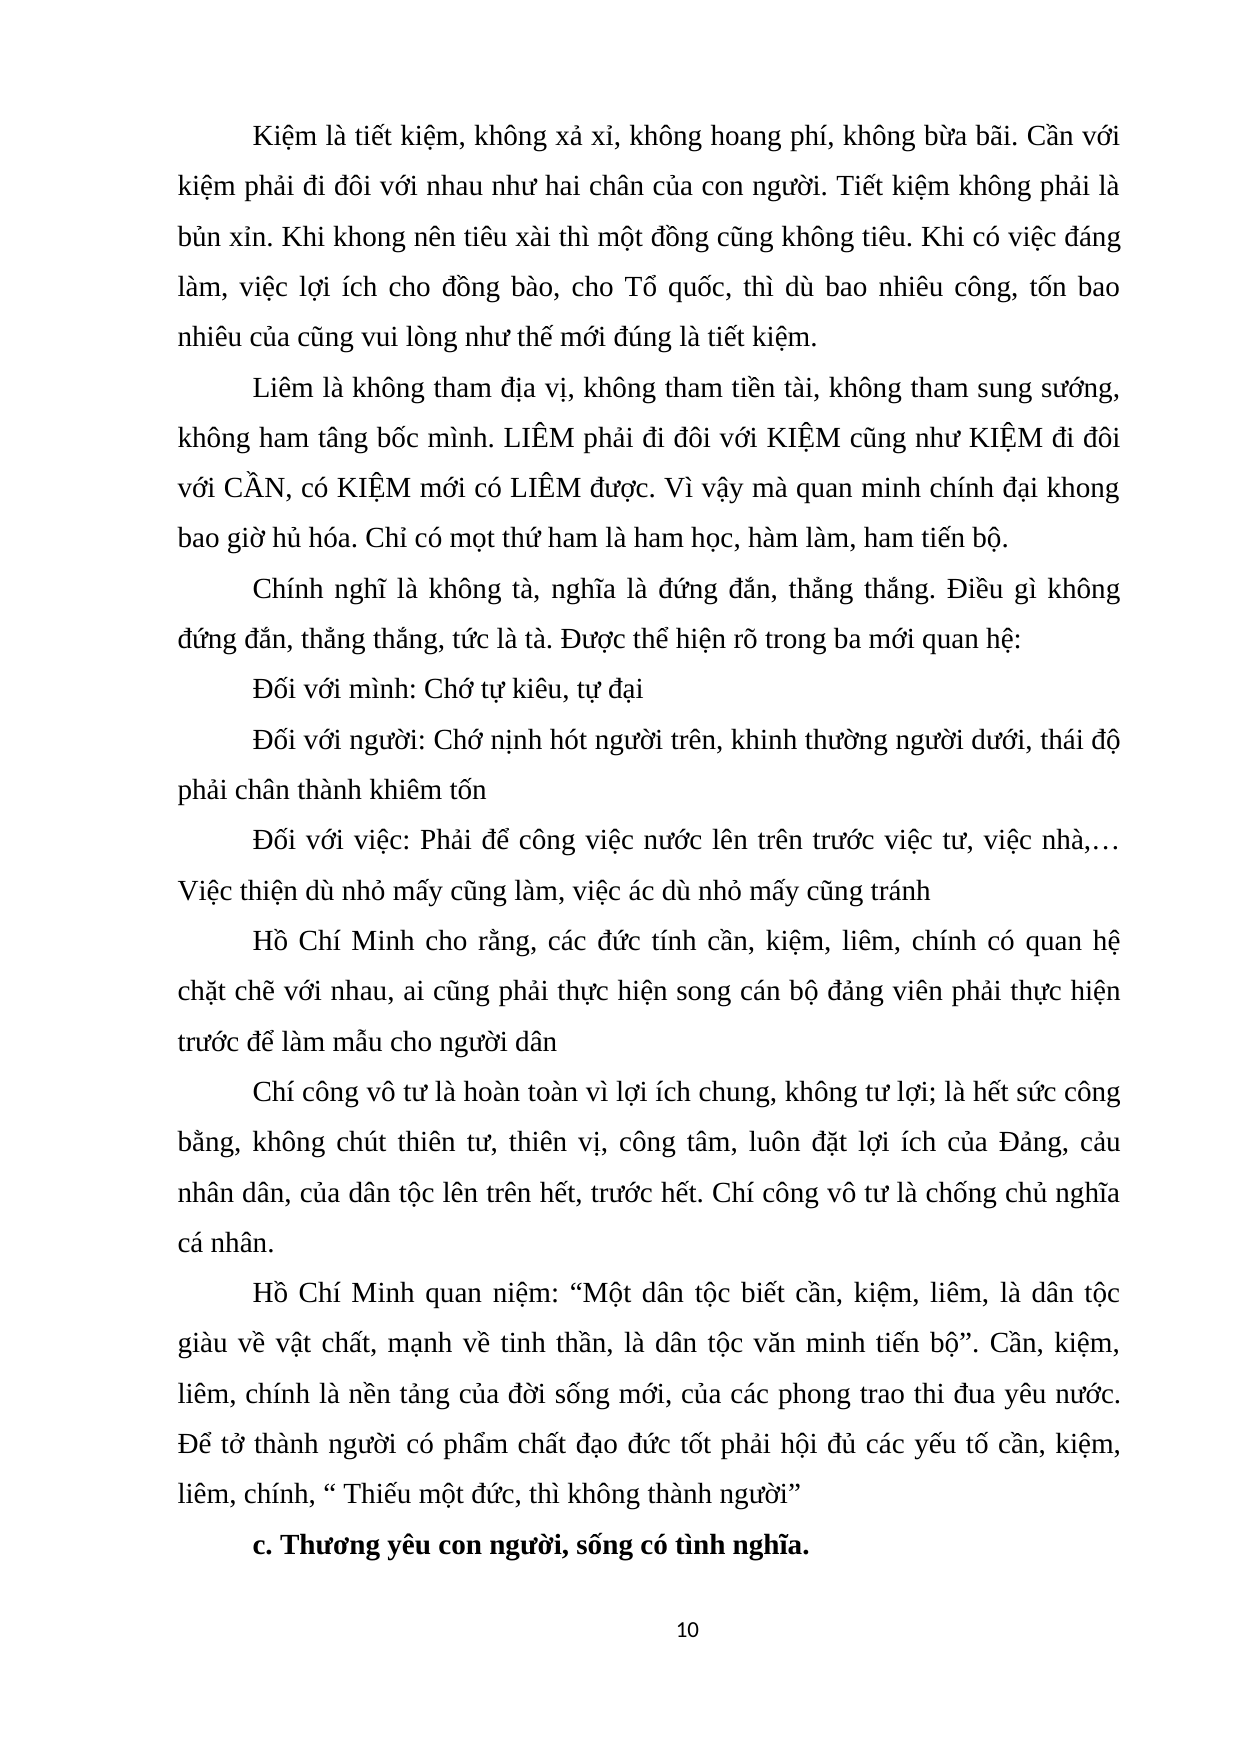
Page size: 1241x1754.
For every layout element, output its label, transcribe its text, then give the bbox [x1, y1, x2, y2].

text Đối với việc: Phải để công việc nước lên trên trước việc tư, việc nhà,… Việc thiện dù nhỏ mấy cũng làm, việc ác dù nhỏ mấy cũng tránh [177, 822, 1122, 906]
text Đối với mình: Chớ tự kiêu, tự đại [177, 672, 1122, 705]
text Liêm là không tham địa vị, không tham tiền tài, không tham sung sướng, không ham tâng bốc mình. LIÊM phải đi đôi với KIỆM cũng như KIỆM đi đôi với CẦN, có KIỆM mới có LIÊM được. Vì vậy mà quan minh chính đại khong bao giờ hủ hóa. Chỉ có mọt thứ ham là ham học, hàm làm, ham tiến bộ. [177, 370, 1122, 554]
text Kiệm là tiết kiệm, không xả xỉ, không hoang phí, không bừa bãi. Cần với kiệm phải đi đôi với nhau như hai chân của con người. Tiết kiệm không phải là bủn xỉn. Khi khong nên tiêu xài thì một đồng cũng không tiêu. Khi có việc đáng làm, việc lợi ích cho đồng bào, cho Tổ quốc, thì dù bao nhiêu công, tốn bao nhiêu của cũng vui lòng như thế mới đúng là tiết kiệm. [177, 118, 1122, 353]
text Đối với người: Chớ nịnh hót người trên, khinh thường người dưới, thái độ phải chân thành khiêm tốn [177, 722, 1122, 806]
text Chính nghĩ là không tà, nghĩa là đứng đắn, thẳng thắng. Điều gì không đứng đắn, thẳng thắng, tức là tà. Được thể hiện rõ trong ba mới quan hệ: [177, 571, 1122, 655]
text Chí công vô tư là hoàn toàn vì lợi ích chung, không tư lợi; là hết sức công bằng, không chút thiên tư, thiên vị, công tâm, luôn đặt lợi ích của Đảng, cảu nhân dân, của dân tộc lên trên hết, trước hết. Chí công vô tư là chống chủ nghĩa cá nhân. [177, 1074, 1122, 1258]
text Hồ Chí Minh cho rằng, các đức tính cần, kiệm, liêm, chính có quan hệ chặt chẽ với nhau, ai cũng phải thực hiện song cán bộ đảng viên phải thực hiện trước để làm mẫu cho người dân [177, 923, 1122, 1057]
text c. Thương yêu con người, sống có tình nghĩa. [177, 1527, 1122, 1560]
text Hồ Chí Minh quan niệm: “Một dân tộc biết cần, kiệm, liêm, là dân tộc giàu về vật chất, mạnh về tinh thần, là dân tộc văn minh tiến bộ”. Cần, kiệm, liêm, chính là nền tảng của đời sống mới, của các phong trao thi đua yêu nước. Để tở thành người có phẩm chất đạo đức tốt phải hội đủ các yếu tố cần, kiệm, liêm, chính, “ Thiếu một đức, thì không thành người” [177, 1275, 1122, 1510]
